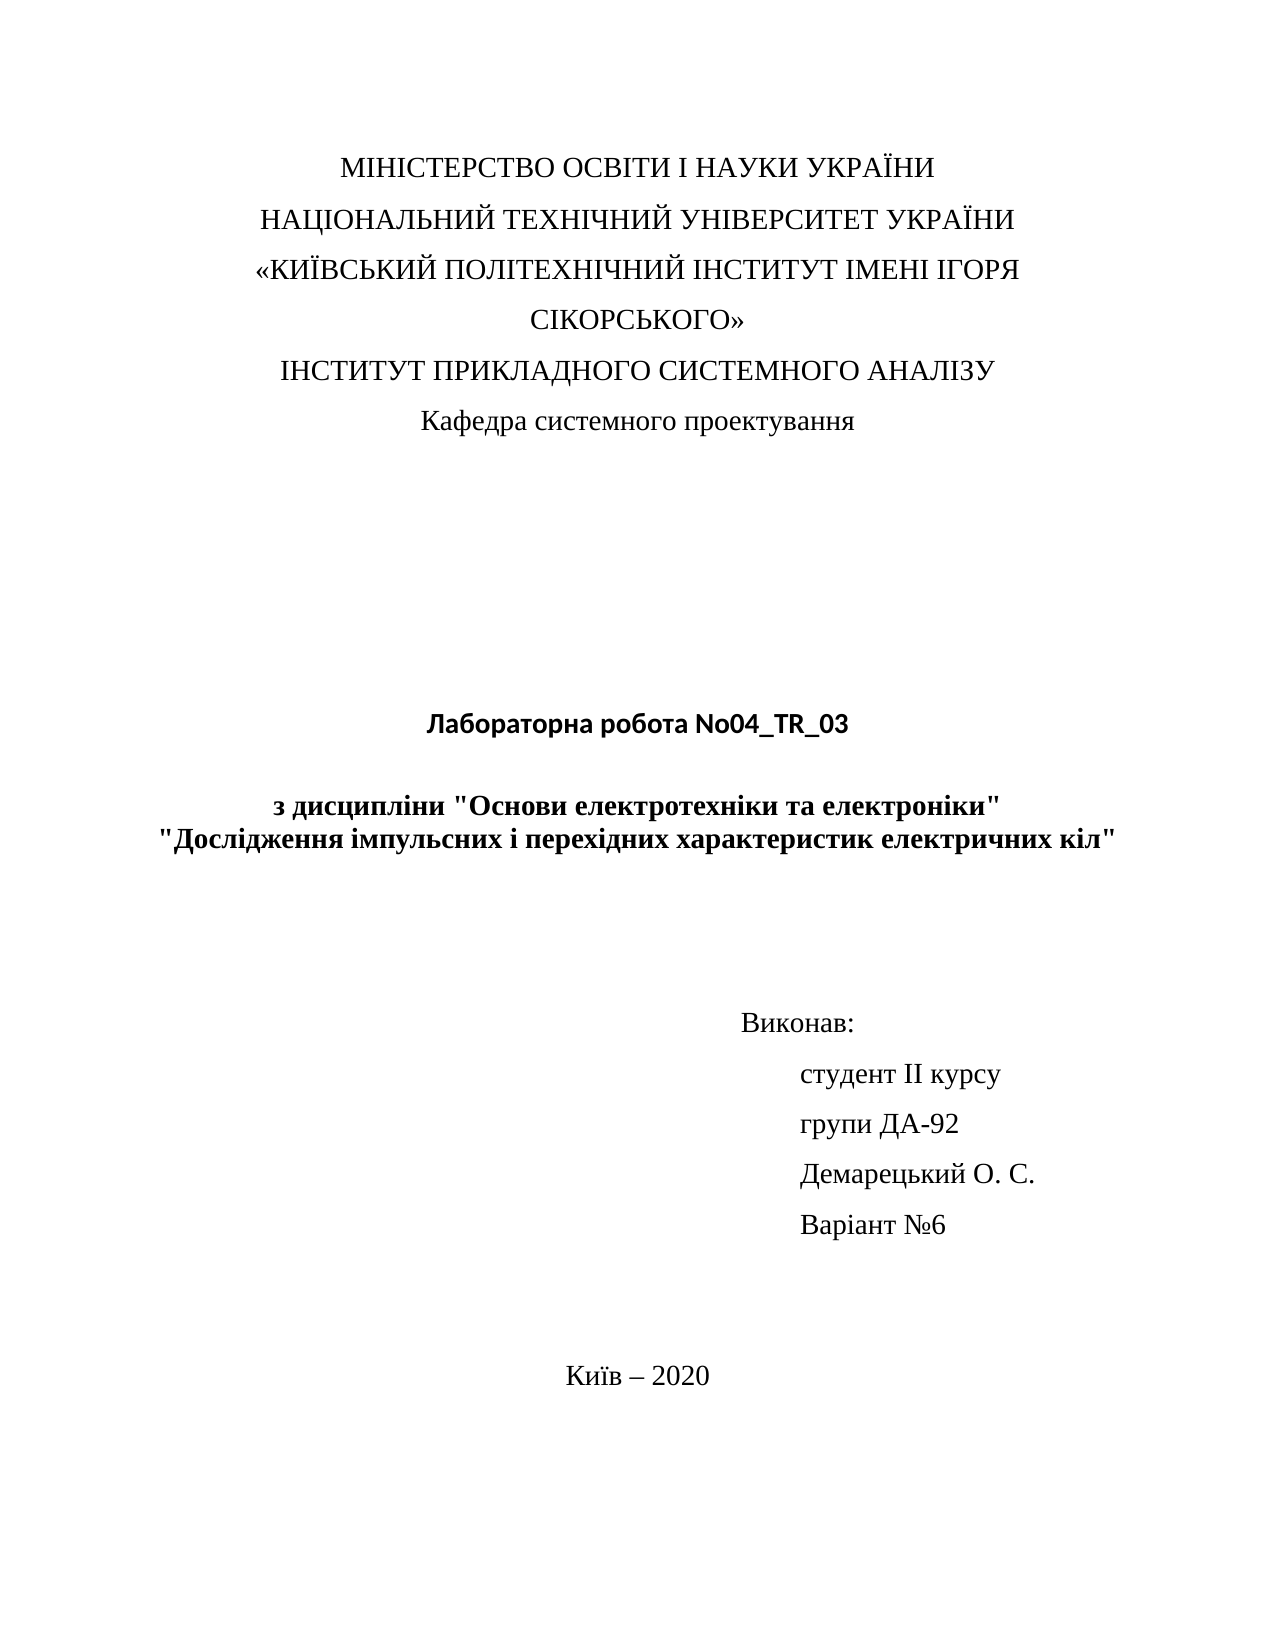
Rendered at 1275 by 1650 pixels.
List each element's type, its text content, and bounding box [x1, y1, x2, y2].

text Лабораторна робота No04_TR_03 [150, 705, 1125, 741]
text Виконав: [741, 1006, 1125, 1039]
text ІНСТИТУТ ПРИКЛАДНОГО СИСТЕМНОГО АНАЛІЗУ [150, 353, 1125, 386]
text «КИЇВСЬКИЙ ПОЛІТЕХНІЧНИЙ ІНСТИТУТ ІМЕНІ ІГОРЯ СІКОРСЬКОГО» [150, 252, 1125, 336]
text Варіант №6 [800, 1207, 1125, 1240]
text Демарецький О. С. [800, 1157, 1125, 1190]
text МІНІСТЕРСТВО ОСВІТИ І НАУКИ УКРАЇНИ [150, 150, 1125, 183]
text групи ДА-92 [800, 1106, 1125, 1140]
text НАЦІОНАЛЬНИЙ ТЕХНІЧНИЙ УНІВЕРСИТЕТ УКРАЇНИ [150, 202, 1125, 235]
text Кафедра системного проектування [150, 403, 1125, 437]
text студент ІІ курсу [800, 1056, 1125, 1089]
subtitle з дисципліни "Основи електротехніки та електроніки" "Дослідження імпульсних і перехідних характеристик електричних кіл" [150, 788, 1125, 855]
text Київ – 2020 [150, 1358, 1125, 1391]
